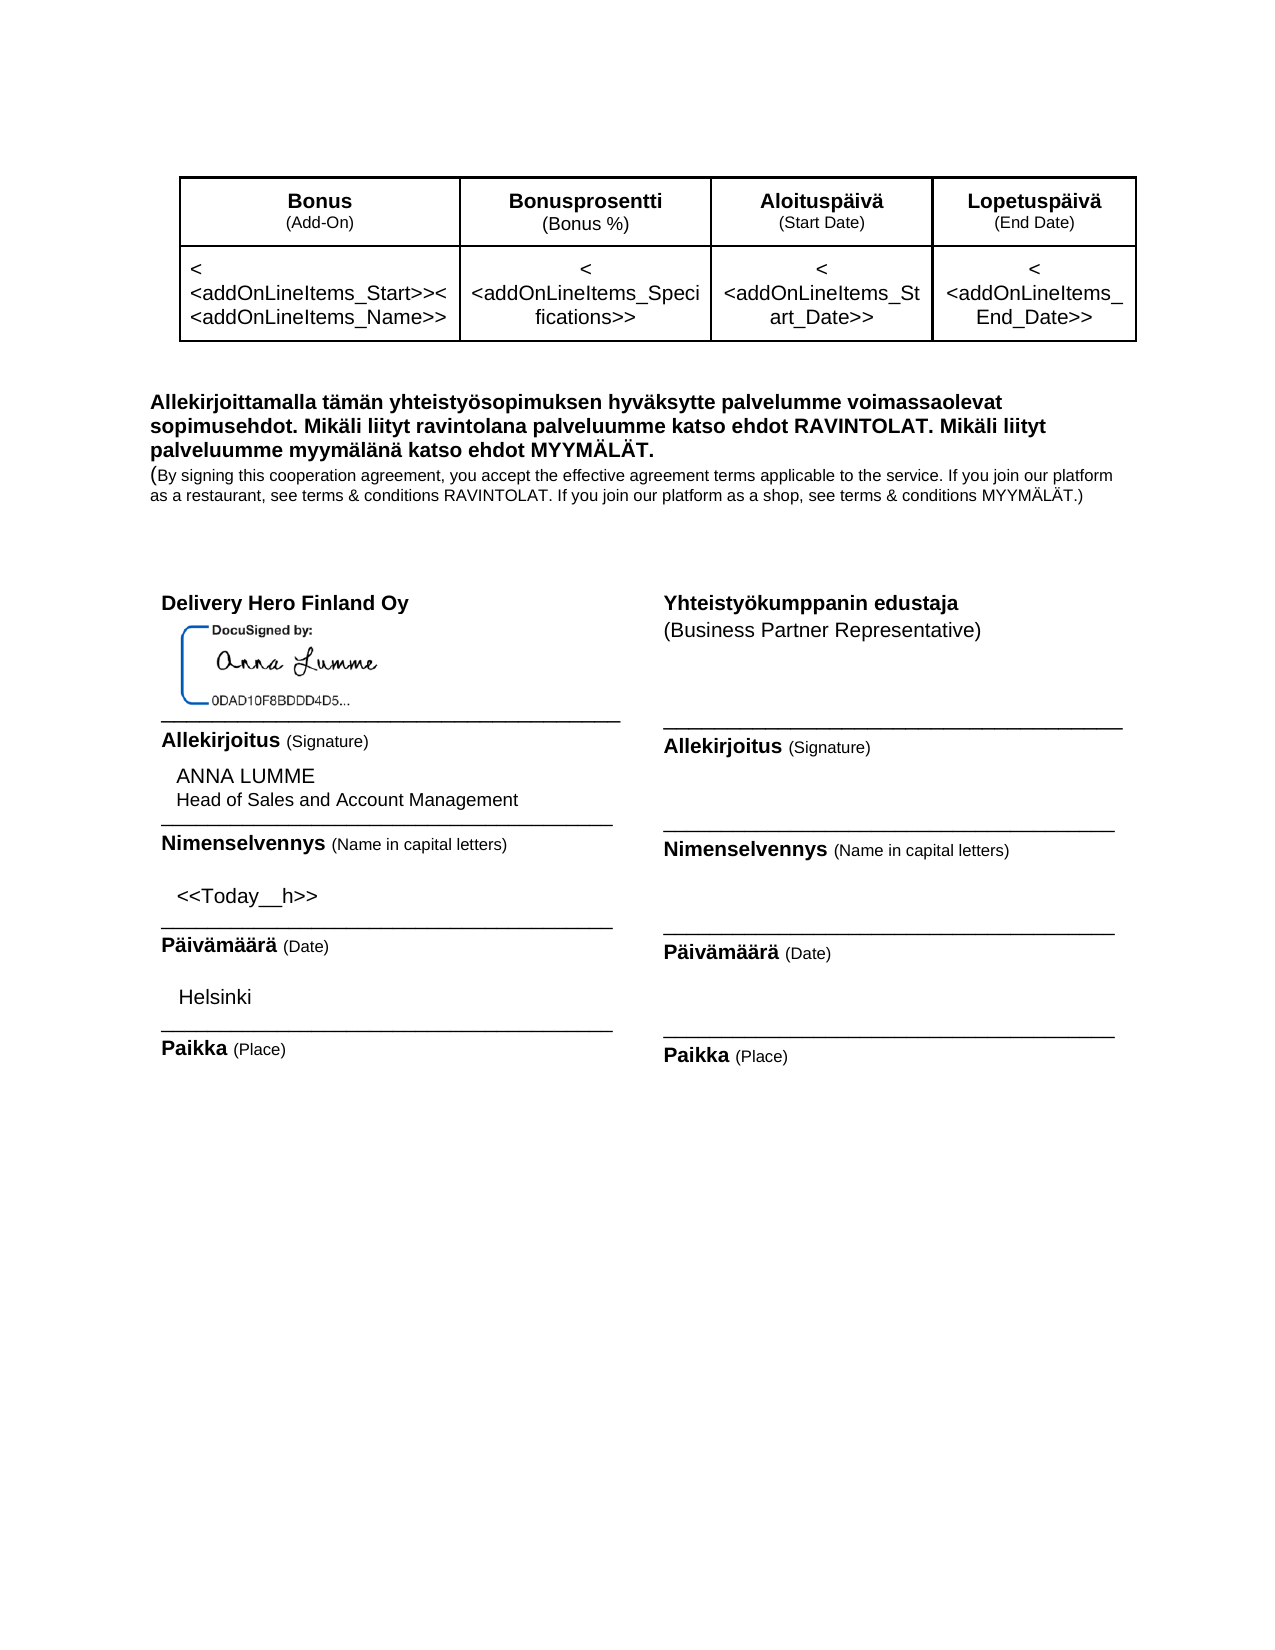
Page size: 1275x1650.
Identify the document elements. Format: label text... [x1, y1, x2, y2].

table_cell <<addOnLineItems_End_Date>> [934, 247, 1135, 339]
table_header Delivery Hero Finland Oy ____________________________________ Allekirjoitus (Signature) _______________________________________ Nimenselvennys (Name in capital letters) _______________________________________ Päivämäärä (Date) Helsinki _______________________________________ Paikka (Place) [150, 591, 652, 1103]
table_header Yhteistyökumppanin edustaja (Business Partner Representative) ____________________________________ Allekirjoitus (Signature) _______________________________________ Nimenselvennys (Name in capital letters) _______________________________________ Päivämäärä (Date) _______________________________________ Paikka (Place) [652, 591, 1154, 1103]
text (By signing this cooperation agreement, you accept the effective agreement terms applicable to the service. If you join our platform as a restaurant, see terms & conditions RAVINTOLAT. If you join our platform as a shop, see terms & conditions MYYMÄLÄT.) [150, 461, 1125, 504]
table_cell <<addOnLineItems_Start>><<addOnLineItems_Name>> [181, 247, 459, 339]
table_cell <<addOnLineItems_Start_Date>> [712, 247, 931, 339]
picture [161, 614, 409, 715]
table_header Aloituspäivä (Start Date) [712, 179, 931, 245]
table_header Bonus (Add-On) [181, 179, 459, 245]
table_cell <<addOnLineItems_Specifications>> [461, 247, 710, 339]
table_header Lopetuspäivä (End Date) [934, 179, 1135, 245]
text Allekirjoittamalla tämän yhteistyösopimuksen hyväksytte palvelumme voimassaolevat sopimusehdot. Mikäli liityt ravintolana palveluumme katso ehdot RAVINTOLAT. Mikäli liityt palveluumme myymälänä katso ehdot MYYMÄLÄT. [150, 389, 1125, 461]
table_header Bonusprosentti (Bonus %) [461, 179, 710, 245]
